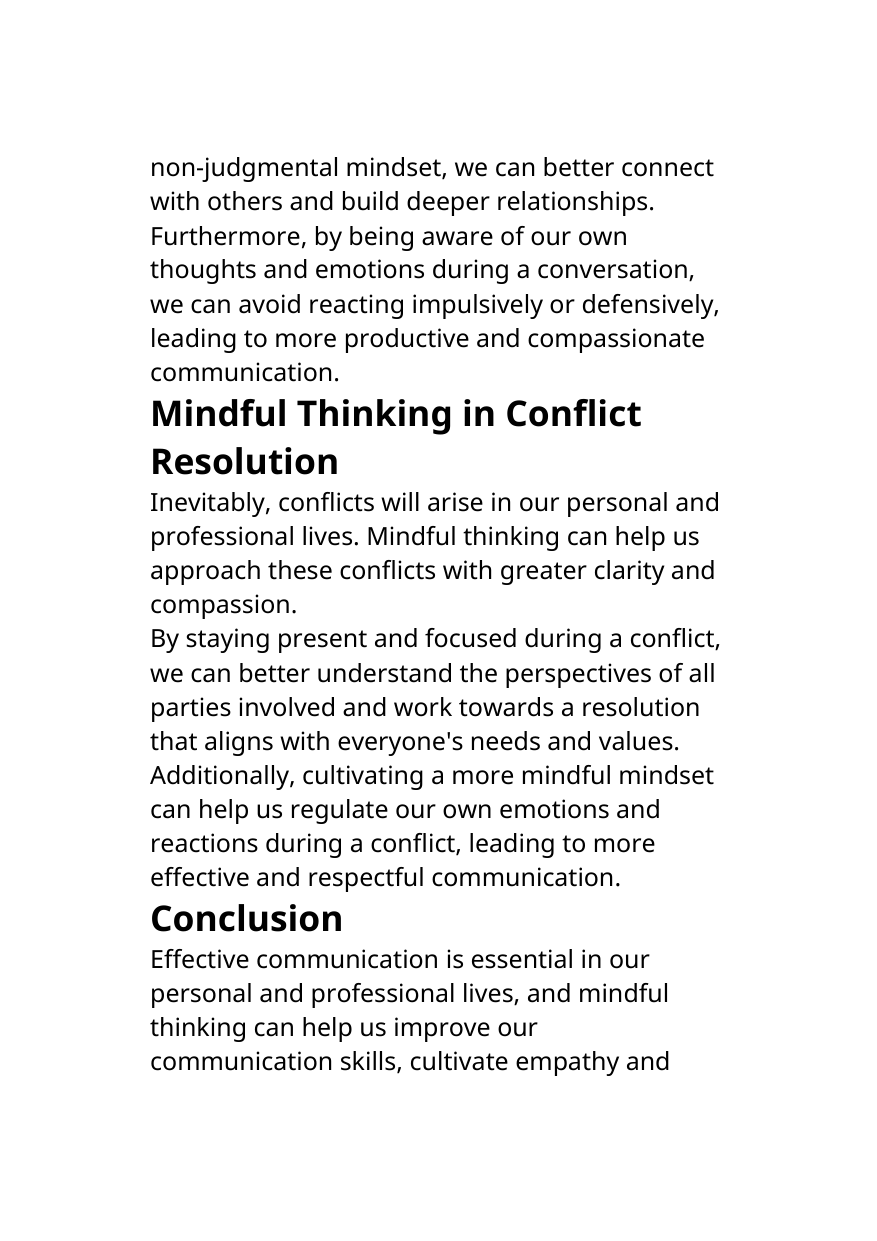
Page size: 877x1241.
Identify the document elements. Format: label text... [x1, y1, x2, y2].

text By staying present and focused during a conflict, we can better understand the perspectives of all parties involved and work towards a resolution that aligns with everyone's needs and values. [150, 621, 727, 757]
text Inevitably, conflicts will arise in our personal and professional lives. Mindful thinking can help us approach these conflicts with greater clarity and compassion. [150, 485, 727, 621]
text Furthermore, by being aware of our own thoughts and emotions during a conversation, we can avoid reacting impulsively or defensively, leading to more productive and compassionate communication. [150, 218, 727, 388]
text Additionally, cultivating a more mindful mindset can help us regulate our own emotions and reactions during a conflict, leading to more effective and respectful communication. [150, 757, 727, 894]
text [150, 942, 727, 1078]
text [150, 150, 727, 218]
subtitle Mindful Thinking in Conflict Resolution [150, 388, 727, 485]
subtitle Conclusion [150, 894, 727, 942]
